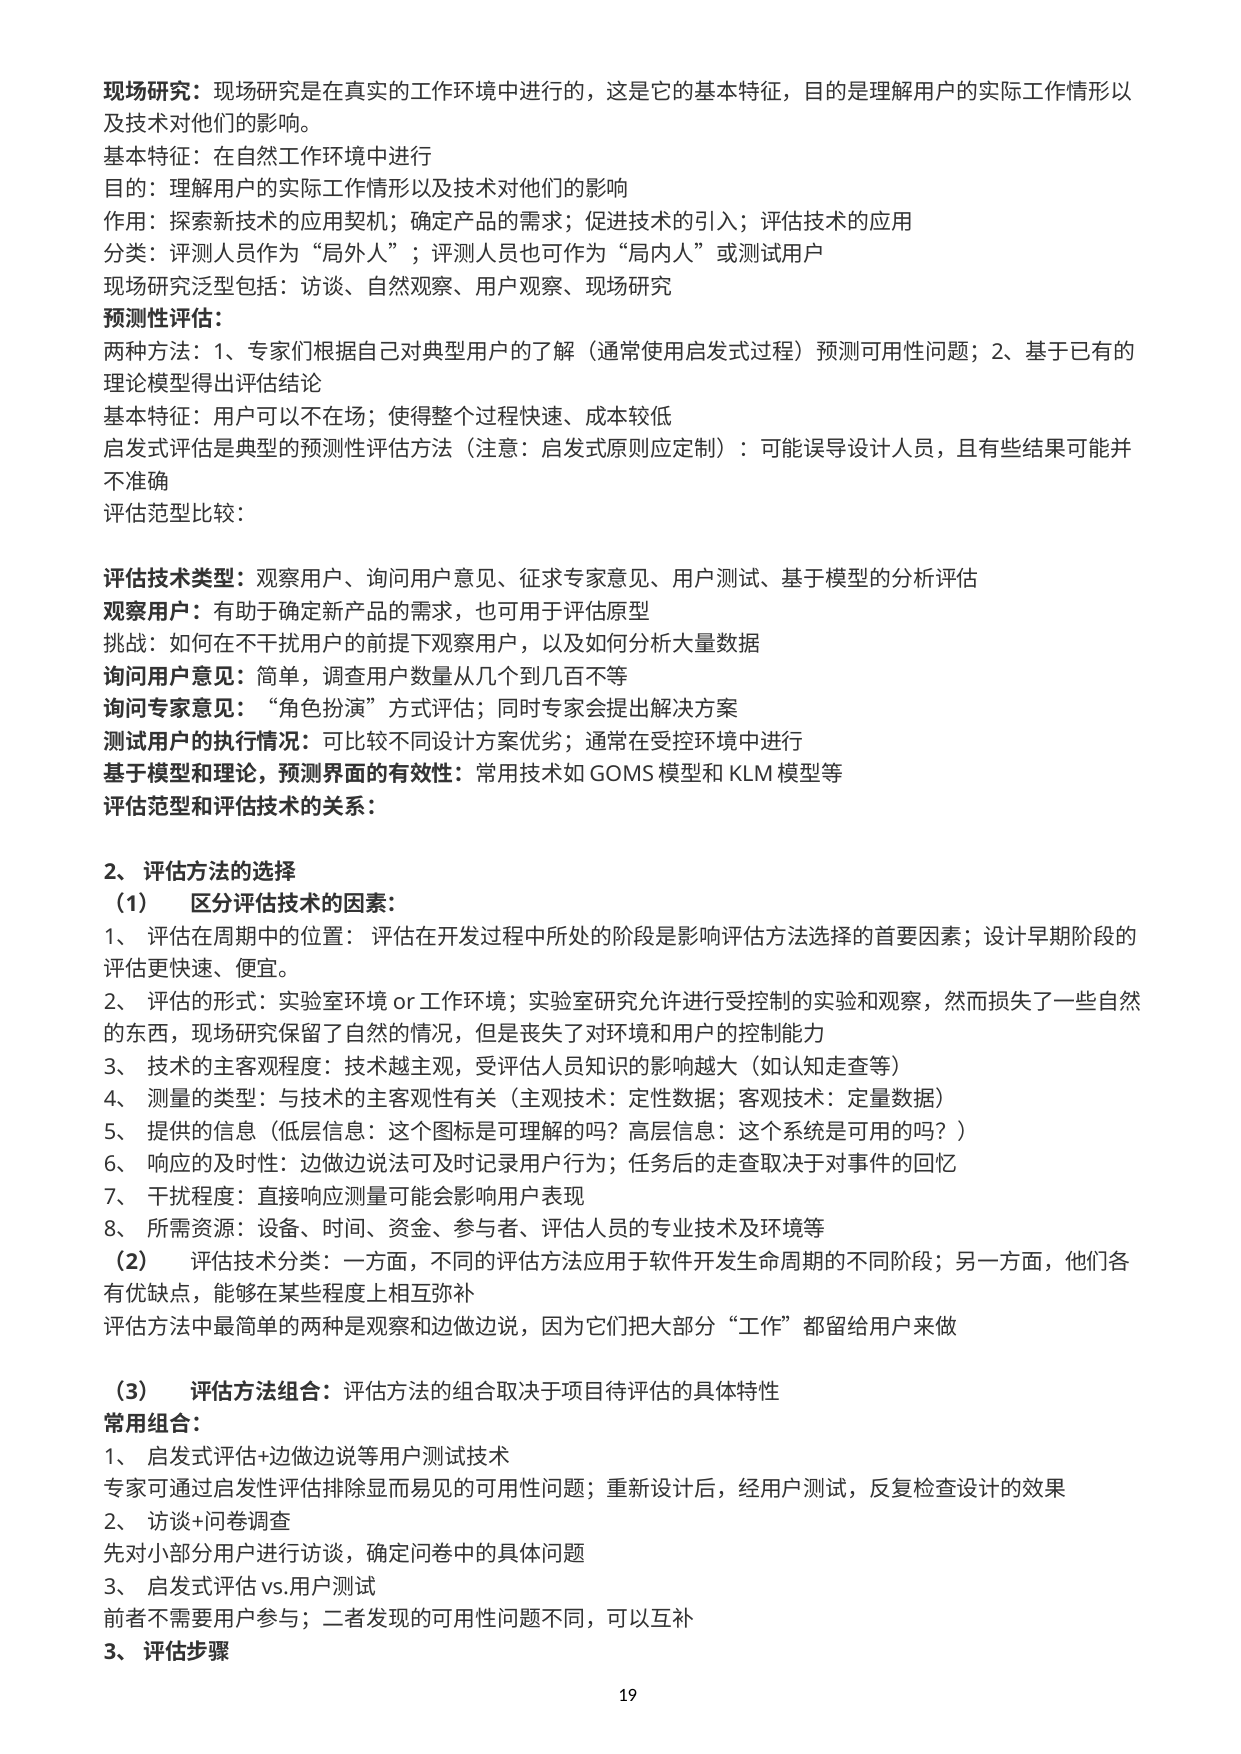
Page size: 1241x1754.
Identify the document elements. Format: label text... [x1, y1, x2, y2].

text 基本特征：在自然工作环境中进行 [103, 138, 1152, 171]
text 2、 访谈+问卷调查 [103, 1503, 1152, 1536]
text 2、 评估方法的选择 [103, 853, 1152, 886]
text 目的：理解用户的实际工作情形以及技术对他们的影响 [103, 171, 1152, 203]
text 挑战：如何在不干扰用户的前提下观察用户，以及如何分析大量数据 [103, 626, 1152, 658]
text 4、 测量的类型：与技术的主客观性有关（主观技术：定性数据；客观技术：定量数据） [103, 1081, 1152, 1113]
text 基本特征：用户可以不在场；使得整个过程快速、成本较低 [103, 398, 1152, 431]
text 询问专家意见：“角色扮演”方式评估；同时专家会提出解决方案 [103, 691, 1152, 723]
text 1、 启发式评估+边做边说等用户测试技术 [103, 1438, 1152, 1471]
text 1、 评估在周期中的位置： 评估在开发过程中所处的阶段是影响评估方法选择的首要因素；设计早期阶段的评估更快速、便宜。 [103, 918, 1152, 983]
text 评估方法中最简单的两种是观察和边做边说，因为它们把大部分“工作”都留给用户来做 [103, 1308, 1152, 1341]
text 测试用户的执行情况：可比较不同设计方案优劣；通常在受控环境中进行 [103, 723, 1152, 756]
text 评估范型和评估技术的关系： [103, 788, 1152, 821]
text 询问用户意见：简单，调查用户数量从几个到几百不等 [103, 658, 1152, 691]
text 预测性评估： [103, 301, 1152, 333]
text 6、 响应的及时性：边做边说法可及时记录用户行为；任务后的走查取决于对事件的回忆 [103, 1146, 1152, 1178]
text 现场研究泛型包括：访谈、自然观察、用户观察、现场研究 [103, 268, 1152, 301]
text 前者不需要用户参与；二者发现的可用性问题不同，可以互补 [103, 1601, 1152, 1633]
text 常用组合： [103, 1406, 1152, 1438]
text （3） 评估方法组合：评估方法的组合取决于项目待评估的具体特性 [103, 1373, 1152, 1406]
text 7、 干扰程度：直接响应测量可能会影响用户表现 [103, 1178, 1152, 1211]
text 先对小部分用户进行访谈，确定问卷中的具体问题 [103, 1536, 1152, 1568]
text 专家可通过启发性评估排除显而易见的可用性问题；重新设计后，经用户测试，反复检查设计的效果 [103, 1471, 1152, 1503]
text （2） 评估技术分类：一方面，不同的评估方法应用于软件开发生命周期的不同阶段；另一方面，他们各有优缺点，能够在某些程度上相互弥补 [103, 1243, 1152, 1308]
text 5、 提供的信息（低层信息：这个图标是可理解的吗？高层信息：这个系统是可用的吗？） [103, 1113, 1152, 1146]
text 作用：探索新技术的应用契机；确定产品的需求；促进技术的引入；评估技术的应用 [103, 203, 1152, 236]
text 评估范型比较： [103, 496, 1152, 528]
text 3、 技术的主客观程度：技术越主观，受评估人员知识的影响越大（如认知走查等） [103, 1048, 1152, 1081]
text 启发式评估是典型的预测性评估方法（注意：启发式原则应定制）：可能误导设计人员，且有些结果可能并不准确 [103, 431, 1152, 496]
text 3、 启发式评估vs.用户测试 [103, 1568, 1152, 1601]
text 评估技术类型：观察用户、询问用户意见、征求专家意见、用户测试、基于模型的分析评估 [103, 561, 1152, 593]
text 分类：评测人员作为“局外人”；评测人员也可作为“局内人”或测试用户 [103, 236, 1152, 268]
text 两种方法：1、专家们根据自己对典型用户的了解（通常使用启发式过程）预测可用性问题；2、基于已有的理论模型得出评估结论 [103, 333, 1152, 398]
text 8、 所需资源：设备、时间、资金、参与者、评估人员的专业技术及环境等 [103, 1211, 1152, 1243]
text 观察用户：有助于确定新产品的需求，也可用于评估原型 [103, 593, 1152, 626]
text 现场研究：现场研究是在真实的工作环境中进行的，这是它的基本特征，目的是理解用户的实际工作情形以及技术对他们的影响。 [103, 73, 1152, 138]
text 基于模型和理论，预测界面的有效性：常用技术如GOMS模型和KLM模型等 [103, 756, 1152, 788]
text （1） 区分评估技术的因素： [103, 886, 1152, 918]
text 2、 评估的形式：实验室环境or工作环境；实验室研究允许进行受控制的实验和观察，然而损失了一些自然的东西，现场研究保留了自然的情况，但是丧失了对环境和用户的控制能力 [103, 983, 1152, 1048]
text 3、 评估步骤 [103, 1633, 1152, 1666]
